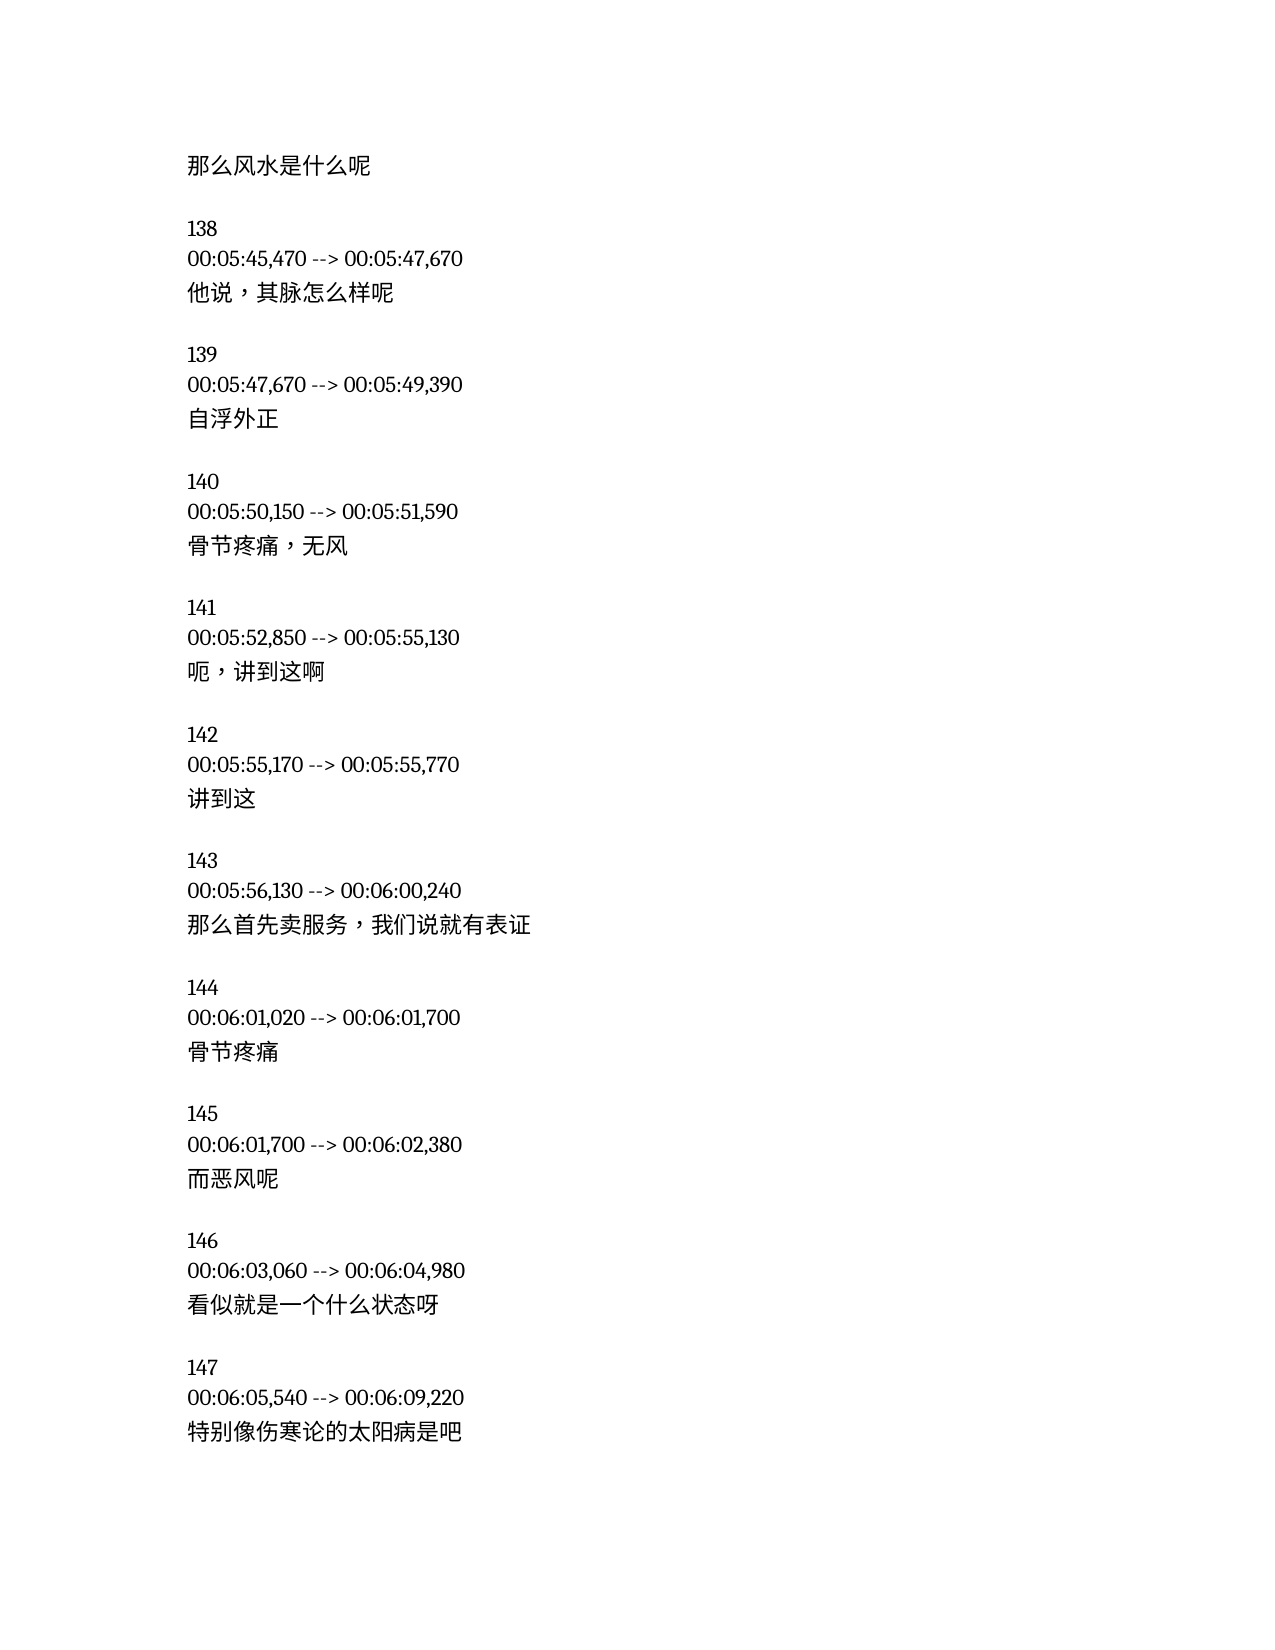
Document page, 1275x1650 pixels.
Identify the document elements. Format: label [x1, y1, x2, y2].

text [187, 150, 1087, 1477]
